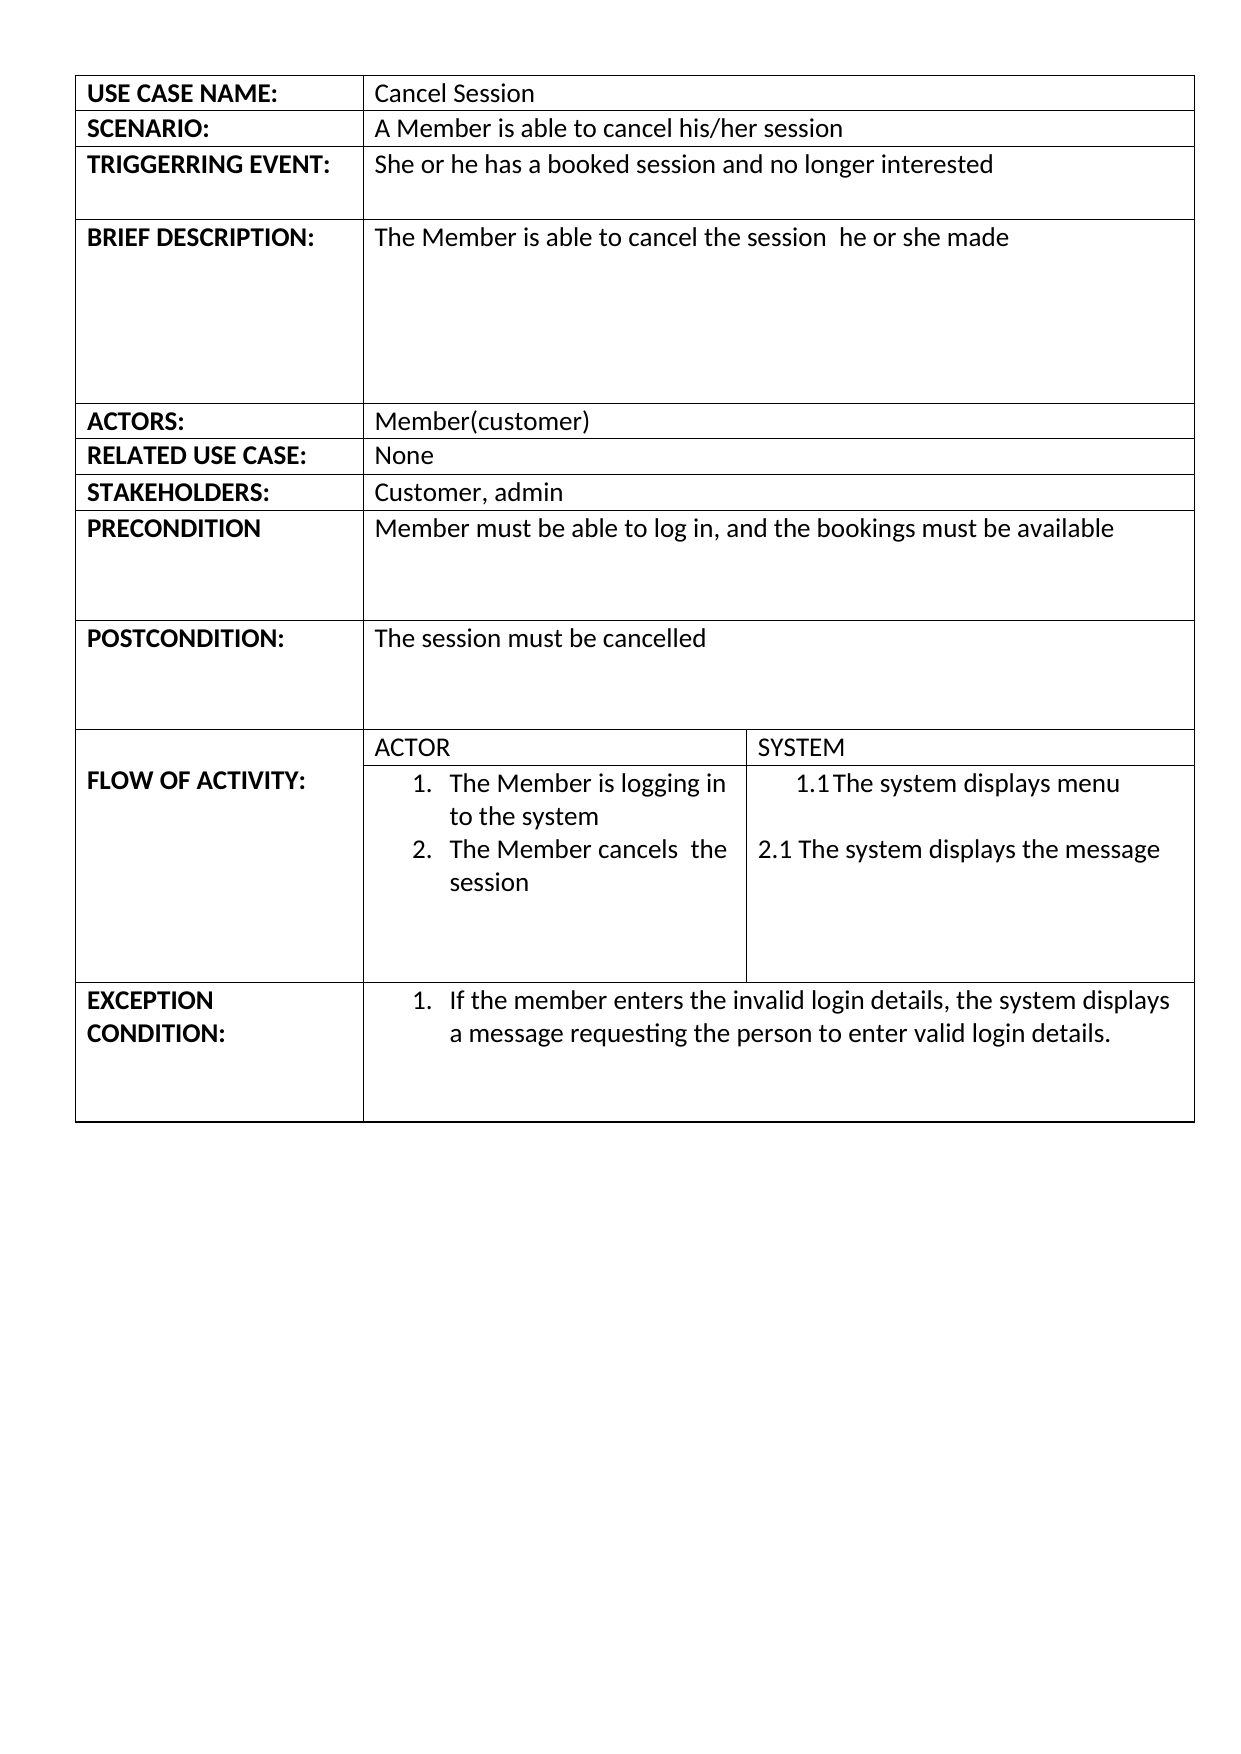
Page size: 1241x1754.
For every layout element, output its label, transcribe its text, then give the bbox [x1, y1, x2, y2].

table_header Cancel Session [364, 76, 1194, 110]
table_cell None [364, 439, 1194, 474]
table_cell SCENARIO: [76, 111, 363, 146]
table_cell The session must be cancelled [364, 621, 1194, 729]
table_cell The system displays menu 2.1 The system displays the message [747, 766, 1194, 982]
table_cell Member must be able to log in, and the bookings must be available [364, 511, 1194, 620]
table_cell Member(customer) [364, 404, 1194, 437]
table_cell If the member enters the invalid login details, the system displays a message requesting the person to enter valid login details. [364, 983, 1194, 1121]
table_cell TRIGGERRING EVENT: [76, 147, 363, 219]
table_cell Customer, admin [364, 475, 1194, 510]
table_cell A Member is able to cancel his/her session [364, 111, 1194, 146]
table_cell POSTCONDITION: [76, 621, 363, 729]
table_cell FLOW OF ACTIVITY: [76, 730, 363, 982]
table_cell STAKEHOLDERS: [76, 475, 363, 510]
table_cell SYSTEM [747, 730, 1194, 765]
table_cell ACTORS: [76, 404, 363, 437]
table_cell BRIEF DESCRIPTION: [76, 220, 363, 403]
table_cell EXCEPTION CONDITION: [76, 983, 363, 1121]
table_cell ACTOR [364, 730, 746, 765]
table_cell The Member is logging in to the system The Member cancels the session [364, 766, 746, 982]
table_cell The Member is able to cancel the session he or she made [364, 220, 1194, 403]
table_cell RELATED USE CASE: [76, 439, 363, 474]
table_cell She or he has a booked session and no longer interested [364, 147, 1194, 219]
table_header USE CASE NAME: [76, 76, 363, 110]
table_cell PRECONDITION [76, 511, 363, 620]
